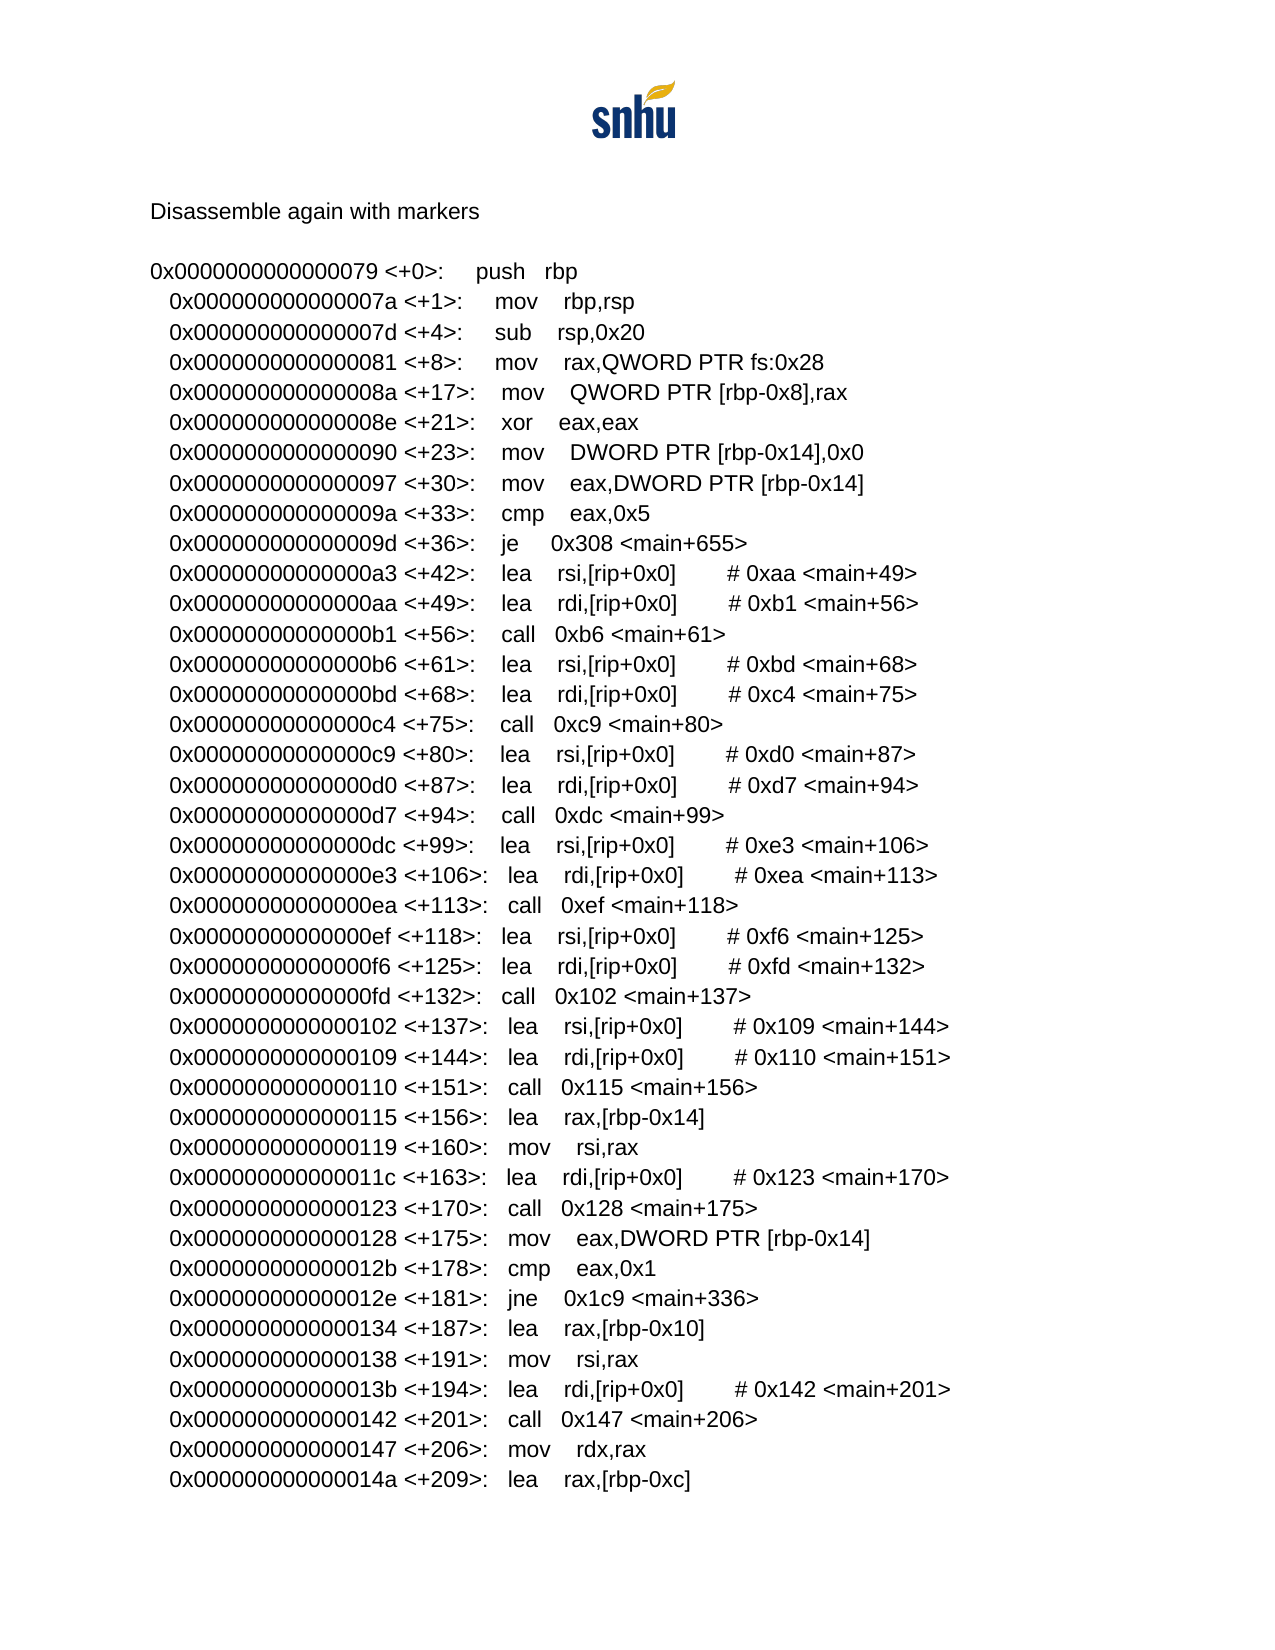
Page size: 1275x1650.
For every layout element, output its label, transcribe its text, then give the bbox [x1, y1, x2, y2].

text 0x00000000000000a3 <+42>: lea rsi,[rip+0x0] # 0xaa <main+49> [150, 560, 1125, 586]
text 0x000000000000012b <+178>: cmp eax,0x1 [150, 1255, 1125, 1281]
text 0x0000000000000102 <+137>: lea rsi,[rip+0x0] # 0x109 <main+144> [150, 1013, 1125, 1039]
text 0x00000000000000c4 <+75>: call 0xc9 <main+80> [150, 711, 1125, 737]
text 0x00000000000000b6 <+61>: lea rsi,[rip+0x0] # 0xbd <main+68> [150, 651, 1125, 677]
text 0x0000000000000081 <+8>: mov rax,QWORD PTR fs:0x28 [150, 349, 1125, 375]
text 0x000000000000007a <+1>: mov rbp,rsp [150, 288, 1125, 314]
text 0x00000000000000fd <+132>: call 0x102 <main+137> [150, 983, 1125, 1009]
text 0x0000000000000128 <+175>: mov eax,DWORD PTR [rbp-0x14] [150, 1225, 1125, 1251]
text 0x000000000000007d <+4>: sub rsp,0x20 [150, 318, 1125, 345]
text 0x00000000000000bd <+68>: lea rdi,[rip+0x0] # 0xc4 <main+75> [150, 681, 1125, 707]
text 0x0000000000000134 <+187>: lea rax,[rbp-0x10] [150, 1315, 1125, 1342]
text 0x0000000000000147 <+206>: mov rdx,rax [150, 1436, 1125, 1462]
text 0x0000000000000142 <+201>: call 0x147 <main+206> [150, 1406, 1125, 1432]
text 0x0000000000000119 <+160>: mov rsi,rax [150, 1134, 1125, 1160]
text 0x00000000000000aa <+49>: lea rdi,[rip+0x0] # 0xb1 <main+56> [150, 590, 1125, 617]
text 0x00000000000000d0 <+87>: lea rdi,[rip+0x0] # 0xd7 <main+94> [150, 772, 1125, 798]
text 0x000000000000009d <+36>: je 0x308 <main+655> [150, 530, 1125, 556]
text 0x0000000000000097 <+30>: mov eax,DWORD PTR [rbp-0x14] [150, 469, 1125, 496]
text 0x000000000000008a <+17>: mov QWORD PTR [rbp-0x8],rax [150, 379, 1125, 405]
text 0x000000000000014a <+209>: lea rax,[rbp-0xc] [150, 1466, 1125, 1493]
text 0x0000000000000123 <+170>: call 0x128 <main+175> [150, 1194, 1125, 1221]
text 0x00000000000000dc <+99>: lea rsi,[rip+0x0] # 0xe3 <main+106> [150, 832, 1125, 858]
text 0x00000000000000b1 <+56>: call 0xb6 <main+61> [150, 621, 1125, 647]
text 0x000000000000008e <+21>: xor eax,eax [150, 409, 1125, 435]
text 0x000000000000012e <+181>: jne 0x1c9 <main+336> [150, 1285, 1125, 1311]
text 0x0000000000000138 <+191>: mov rsi,rax [150, 1346, 1125, 1372]
text 0x000000000000009a <+33>: cmp eax,0x5 [150, 500, 1125, 526]
text 0x0000000000000110 <+151>: call 0x115 <main+156> [150, 1074, 1125, 1100]
text 0x00000000000000f6 <+125>: lea rdi,[rip+0x0] # 0xfd <main+132> [150, 953, 1125, 979]
text 0x0000000000000079 <+0>: push rbp [150, 258, 1125, 284]
text 0x0000000000000115 <+156>: lea rax,[rbp-0x14] [150, 1104, 1125, 1130]
text 0x0000000000000090 <+23>: mov DWORD PTR [rbp-0x14],0x0 [150, 439, 1125, 466]
text 0x0000000000000109 <+144>: lea rdi,[rip+0x0] # 0x110 <main+151> [150, 1043, 1125, 1070]
picture [573, 75, 702, 147]
text 0x00000000000000ef <+118>: lea rsi,[rip+0x0] # 0xf6 <main+125> [150, 923, 1125, 949]
text 0x00000000000000e3 <+106>: lea rdi,[rip+0x0] # 0xea <main+113> [150, 862, 1125, 888]
text 0x00000000000000c9 <+80>: lea rsi,[rip+0x0] # 0xd0 <main+87> [150, 741, 1125, 768]
text 0x00000000000000ea <+113>: call 0xef <main+118> [150, 892, 1125, 919]
text 0x000000000000013b <+194>: lea rdi,[rip+0x0] # 0x142 <main+201> [150, 1376, 1125, 1402]
text 0x000000000000011c <+163>: lea rdi,[rip+0x0] # 0x123 <main+170> [150, 1164, 1125, 1191]
text 0x00000000000000d7 <+94>: call 0xdc <main+99> [150, 802, 1125, 828]
text Disassemble again with markers [150, 198, 1125, 224]
